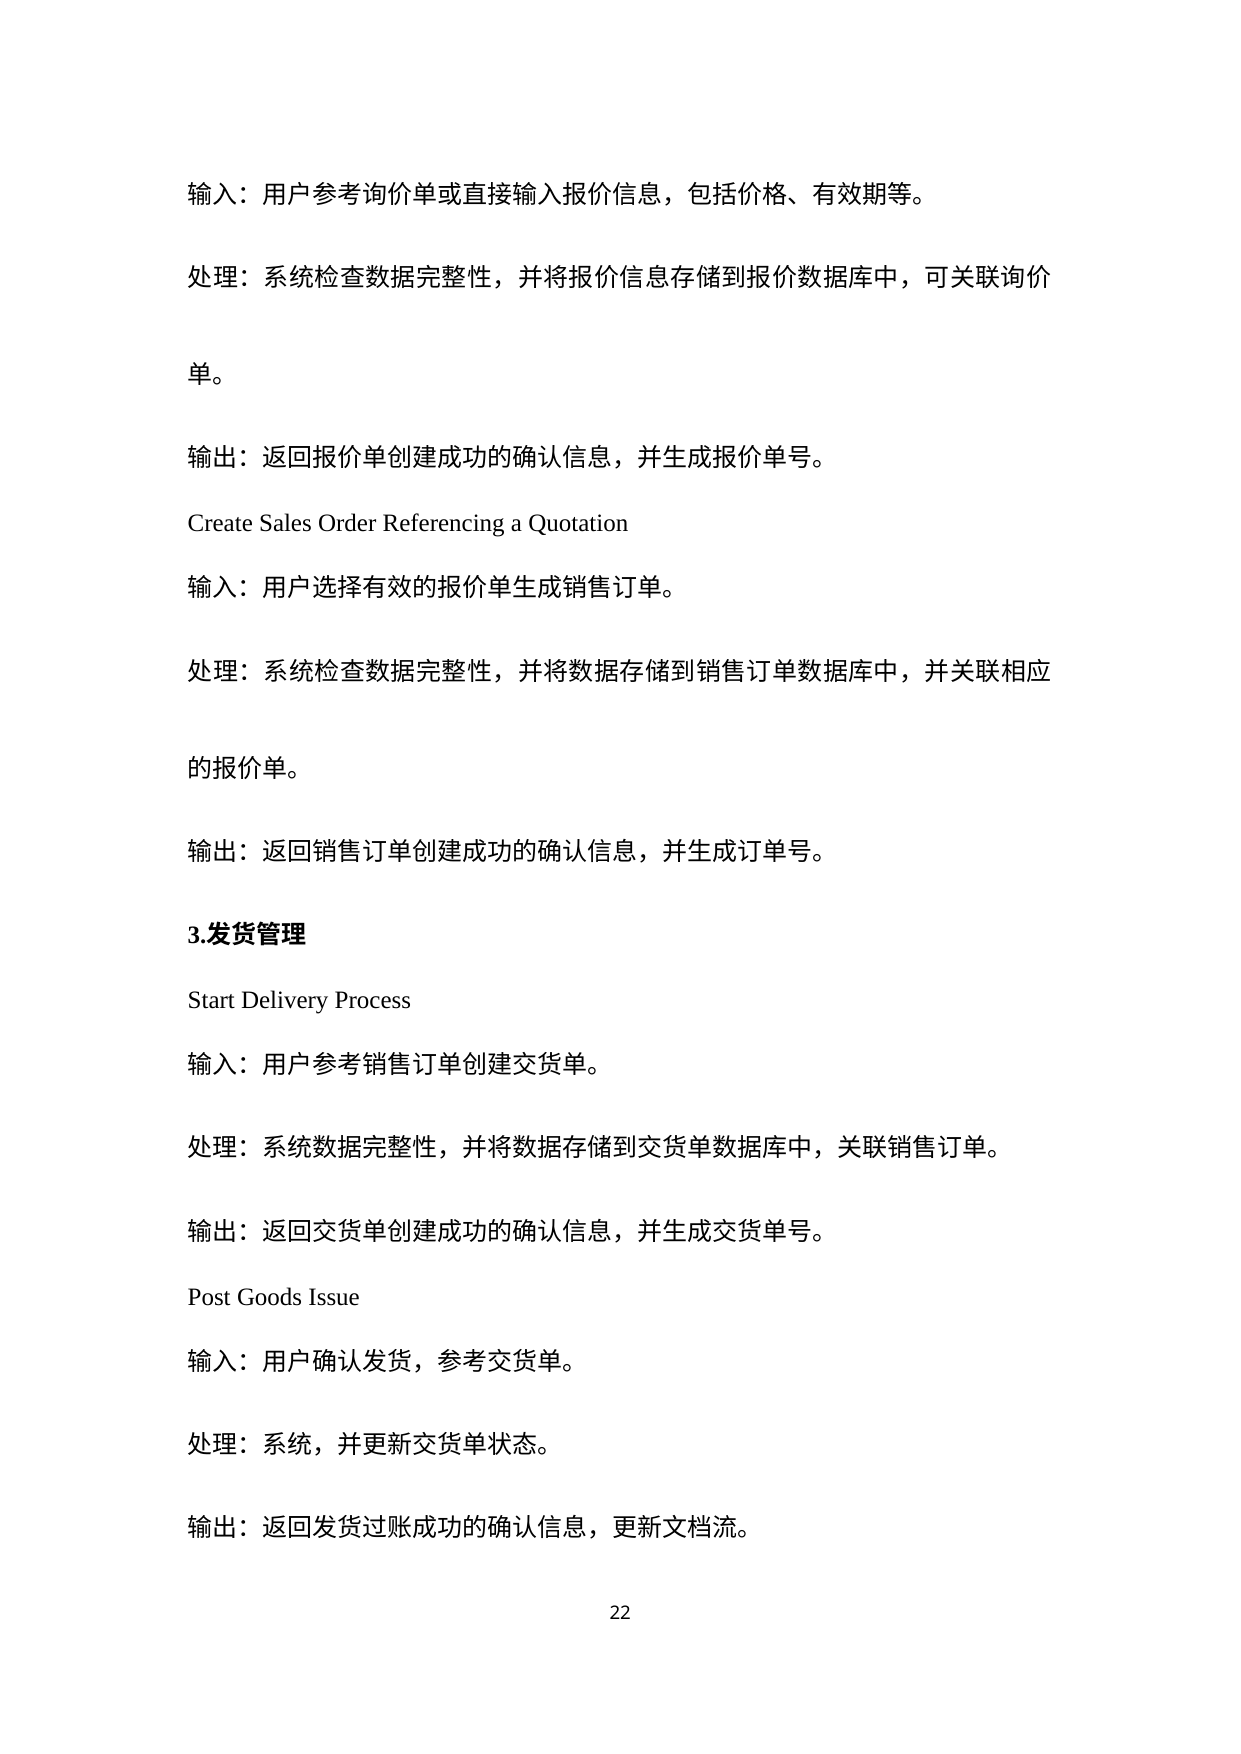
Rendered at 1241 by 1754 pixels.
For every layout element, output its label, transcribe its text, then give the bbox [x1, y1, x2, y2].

text 处理：系统检查数据完整性，并将报价信息存储到报价数据库中，可关联询价单。 [187, 243, 1053, 405]
text 处理：系统检查数据完整性，并将数据存储到销售订单数据库中，并关联相应的报价单。 [187, 637, 1053, 799]
text 处理：系统数据完整性，并将数据存储到交货单数据库中，关联销售订单。 [187, 1113, 1053, 1178]
text 输出：返回发货过账成功的确认信息，更新文档流。 [187, 1493, 1053, 1558]
text 3.发货管理 [187, 900, 1053, 965]
text 输出：返回销售订单创建成功的确认信息，并生成订单号。 [187, 817, 1053, 882]
text Start Delivery Process [187, 983, 1053, 1016]
text 输入：用户参考询价单或直接输入报价信息，包括价格、有效期等。 [187, 160, 1053, 225]
text 输入：用户选择有效的报价单生成销售订单。 [187, 553, 1053, 618]
text 输出：返回交货单创建成功的确认信息，并生成交货单号。 [187, 1197, 1053, 1262]
text 输入：用户确认发货，参考交货单。 [187, 1327, 1053, 1392]
text Post Goods Issue [187, 1280, 1053, 1312]
text Create Sales Order Referencing a Quotation [187, 507, 1053, 539]
text 处理：系统，并更新交货单状态。 [187, 1410, 1053, 1475]
text 输出：返回报价单创建成功的确认信息，并生成报价单号。 [187, 423, 1053, 488]
text 输入：用户参考销售订单创建交货单。 [187, 1030, 1053, 1095]
